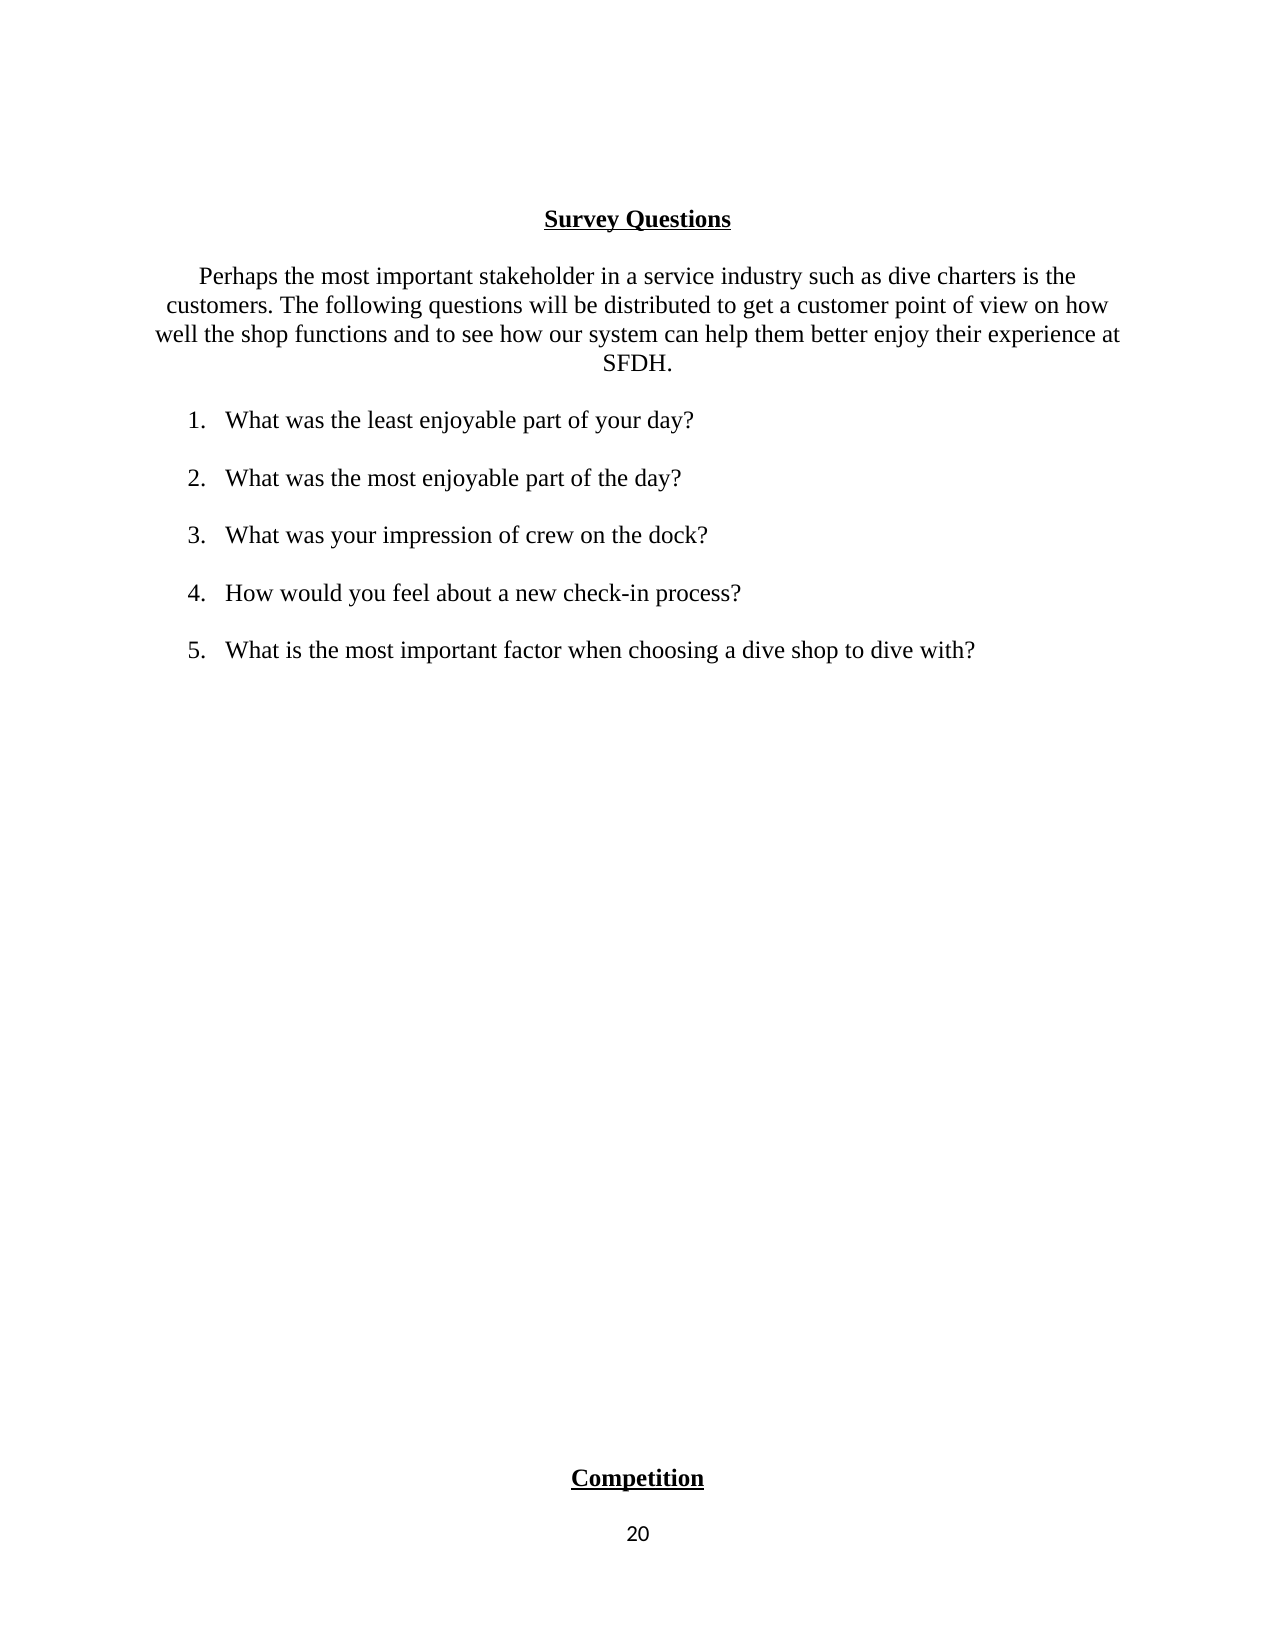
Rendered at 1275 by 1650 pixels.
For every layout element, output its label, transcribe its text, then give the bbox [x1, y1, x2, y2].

text Competition [150, 1463, 1125, 1492]
list What is the most important factor when choosing a dive shop to dive with? [187, 635, 1125, 664]
list How would you feel about a new check-in process? [187, 578, 1125, 606]
list What was the least enjoyable part of your day? [187, 405, 1125, 434]
list What was your impression of crew on the dock? [187, 520, 1125, 549]
text Perhaps the most important stakeholder in a service industry such as dive charters is the customers. The following questions will be distributed to get a customer point of view on how well the shop functions and to see how our system can help them better enjoy their experience at SFDH. [150, 261, 1125, 376]
text Survey Questions [150, 204, 1125, 233]
list What was the most enjoyable part of the day? [187, 463, 1125, 491]
